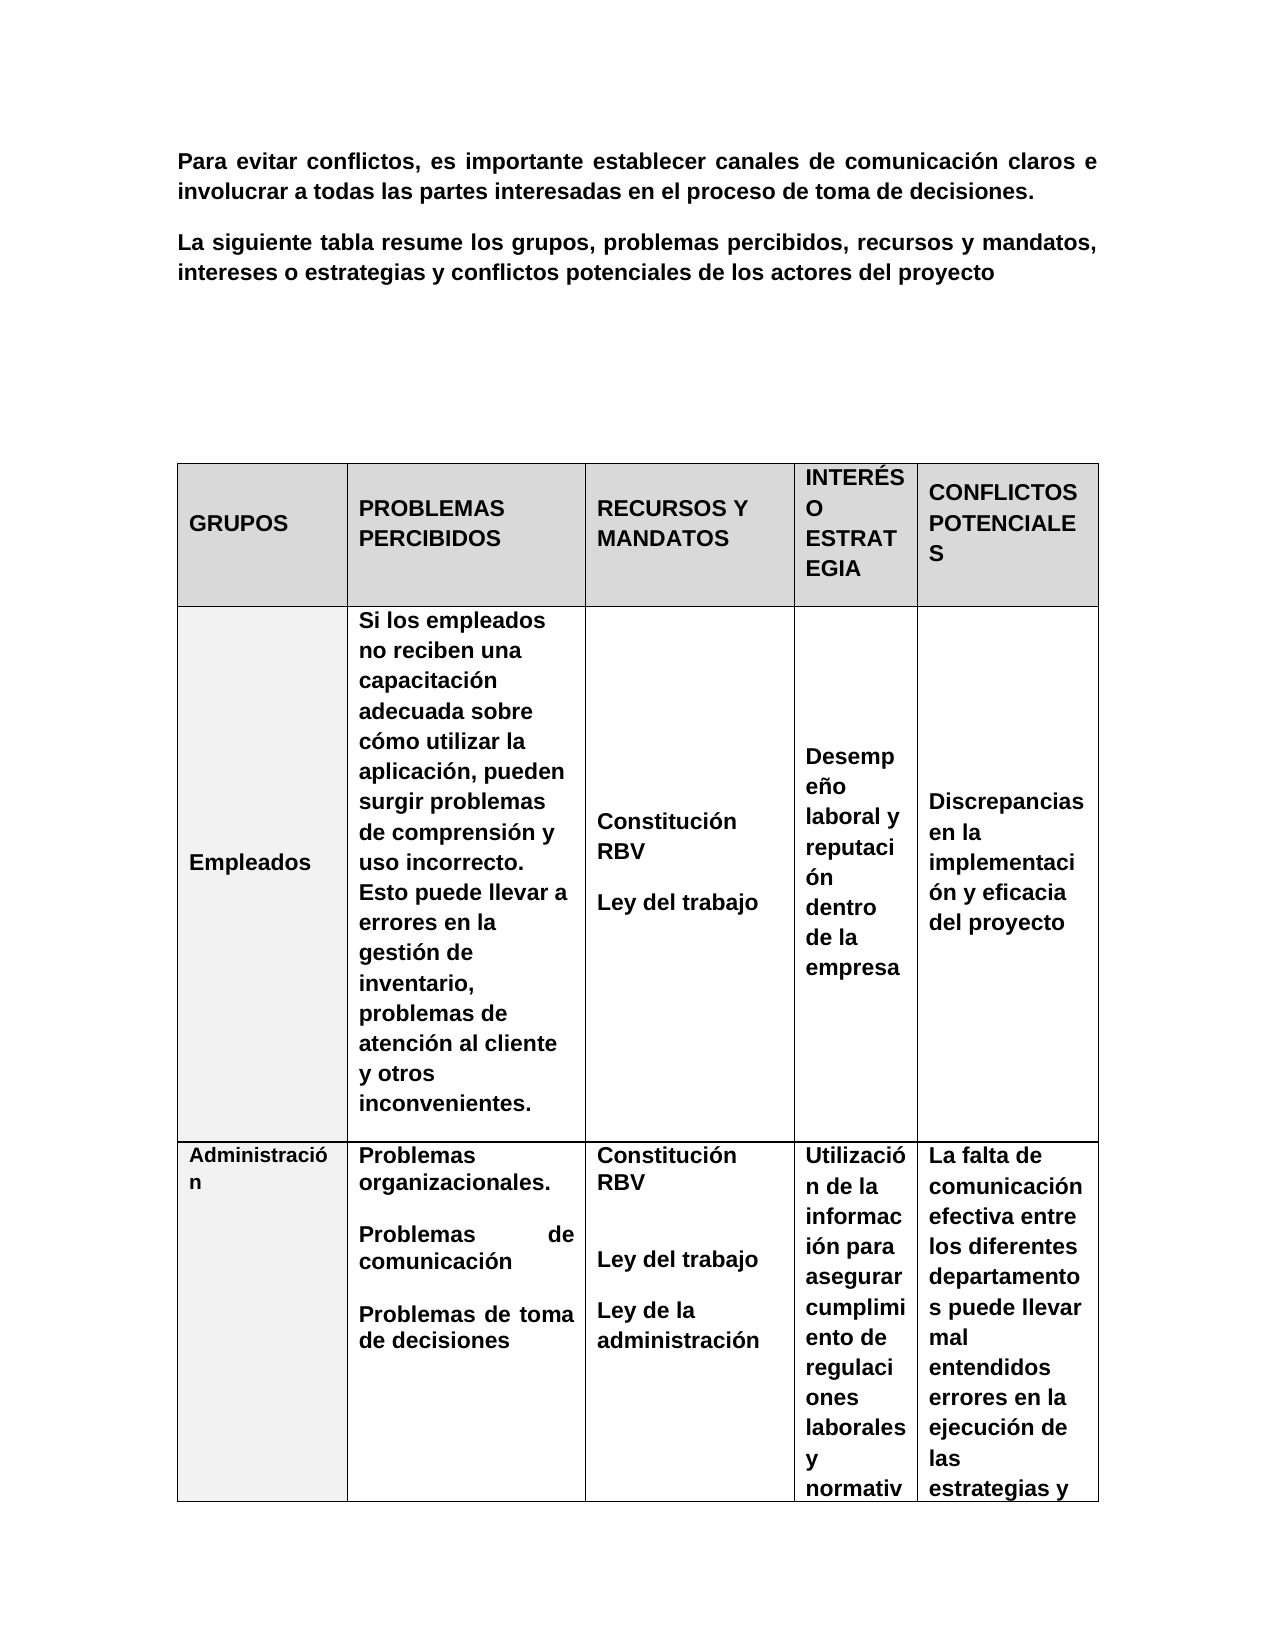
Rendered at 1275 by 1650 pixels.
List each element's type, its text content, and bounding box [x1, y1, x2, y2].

table_header GRUPOS [178, 464, 347, 606]
table_header PROBLEMAS PERCIBIDOS [348, 464, 585, 606]
table_header RECURSOS Y MANDATOS [586, 464, 794, 606]
table_header CONFLICTOS POTENCIALES [918, 464, 1098, 606]
text La siguiente tabla resume los grupos, problemas percibidos, recursos y mandatos, intereses o estrategias y conflictos potenciales de los actores del proyecto [177, 229, 1098, 285]
table_cell Empleados [178, 607, 347, 1141]
table_cell Administración [178, 1143, 347, 1501]
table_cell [918, 1143, 1098, 1501]
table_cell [586, 1143, 794, 1501]
table_header INTERÉS O ESTRATEGIA [795, 464, 917, 606]
table_cell Desempeño laboral y reputación dentro de la empresa [795, 607, 917, 1141]
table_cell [795, 1143, 917, 1501]
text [177, 148, 1098, 204]
table_cell Discrepancias en la implementación y eficacia del proyecto [918, 607, 1098, 1141]
table_cell Si los empleados no reciben una capacitación adecuada sobre cómo utilizar la aplicación, pueden surgir problemas de comprensión y uso incorrecto. Esto puede llevar a errores en la gestión de inventario, problemas de atención al cliente y otros inconvenientes. [348, 607, 585, 1141]
table_cell Constitución RBV Ley del trabajo [586, 607, 794, 1141]
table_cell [348, 1143, 585, 1501]
